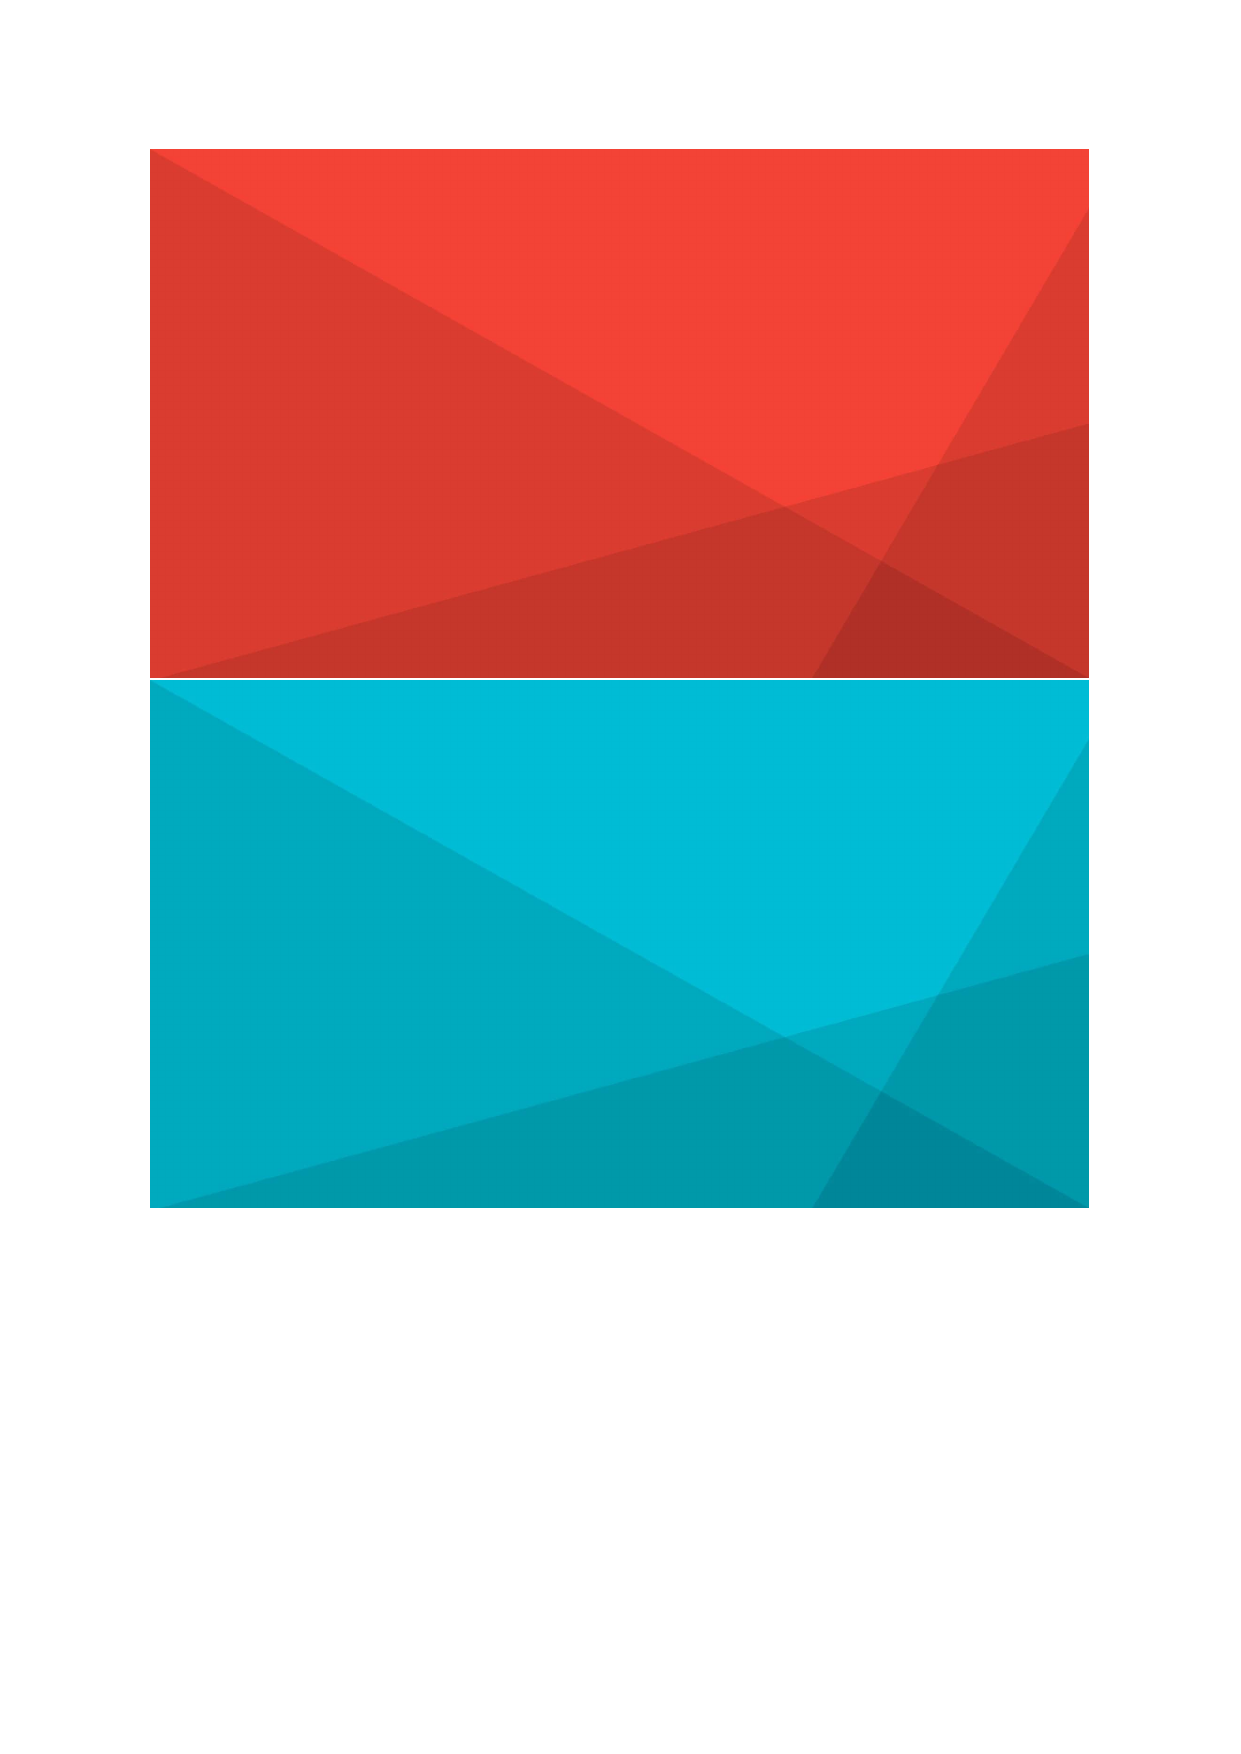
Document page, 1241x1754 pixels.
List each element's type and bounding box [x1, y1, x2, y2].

picture [150, 680, 1089, 1208]
picture [150, 149, 1089, 678]
